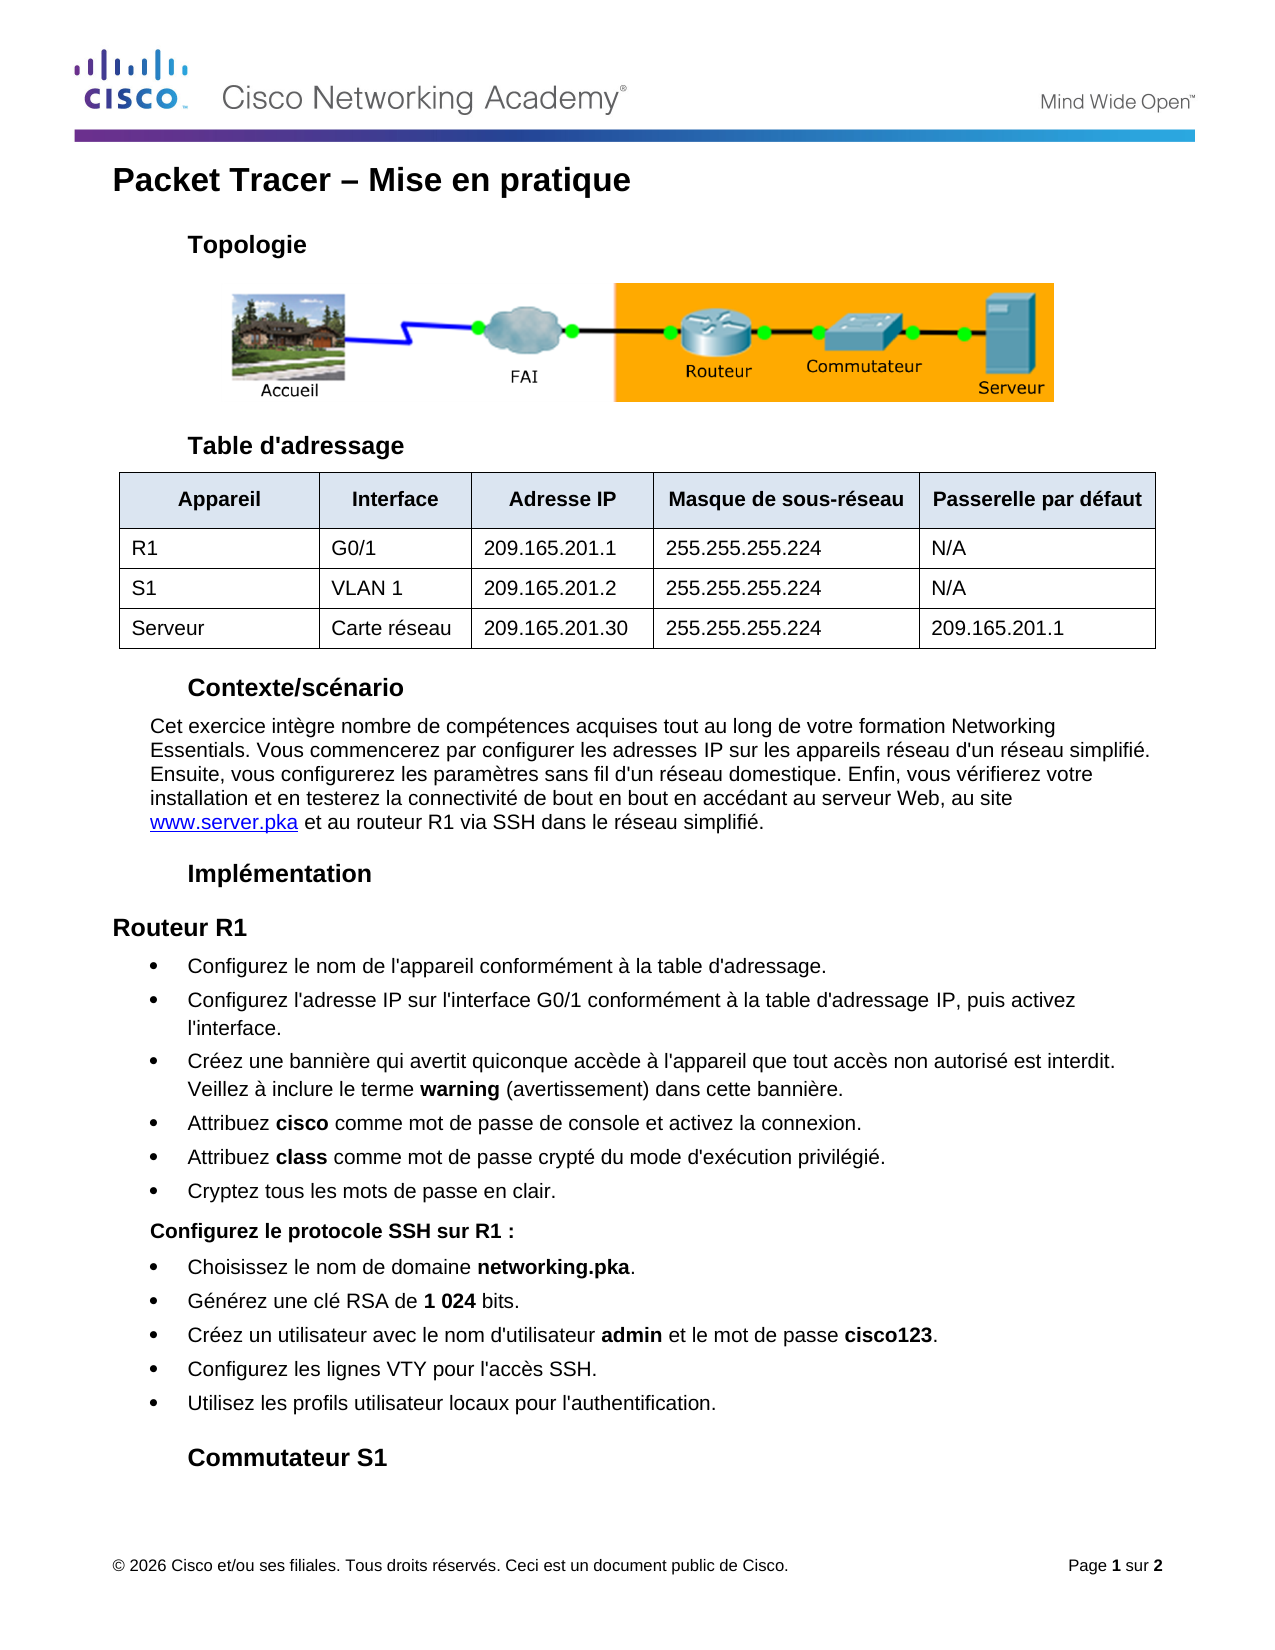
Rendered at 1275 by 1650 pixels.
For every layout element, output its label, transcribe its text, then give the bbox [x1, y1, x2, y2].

text Contexte/scénario [112, 673, 1162, 702]
table_cell 255.255.255.224 [654, 609, 919, 648]
table_cell 209.165.201.30 [472, 609, 653, 648]
table_cell 209.165.201.2 [472, 569, 653, 608]
table_cell S1 [120, 569, 319, 608]
picture [0, 30, 1273, 142]
text Implémentation [112, 859, 1162, 888]
table_header Adresse IP [472, 473, 653, 528]
table_cell N/A [920, 569, 1155, 608]
picture [221, 283, 1054, 402]
table_header Appareil [120, 473, 319, 528]
text Topologie [112, 229, 1162, 258]
text Configurez les lignes VTY pour l'accès SSH. [150, 1357, 1162, 1381]
title Packet Tracer – Mise en pratique [112, 160, 1162, 199]
table_cell 255.255.255.224 [654, 529, 919, 568]
text Attribuez cisco comme mot de passe de console et activez la connexion. [150, 1111, 1162, 1135]
text Table d'adressage [112, 431, 1162, 459]
text Cet exercice intègre nombre de compétences acquises tout au long de votre formation Networking Essentials. Vous commencerez par configurer les adresses IP sur les appareils réseau d'un réseau simplifié. Ensuite, vous configurerez les paramètres sans fil d'un réseau domestique. Enfin, vous vérifierez votre installation et en testerez la connectivité de bout en bout en accédant au serveur Web, au site www.server.pka et au routeur R1 via SSH dans le réseau simplifié. [150, 714, 1162, 834]
table_cell 209.165.201.1 [472, 529, 653, 568]
table_cell 255.255.255.224 [654, 569, 919, 608]
text Créez un utilisateur avec le nom d'utilisateur admin et le mot de passe cisco123. [150, 1323, 1162, 1347]
text Configurez l'adresse IP sur l'interface G0/1 conformément à la table d'adressage IP, puis activez l'interface. [150, 988, 1162, 1039]
table_cell Carte réseau [320, 609, 471, 648]
text Créez une bannière qui avertit quiconque accède à l'appareil que tout accès non autorisé est interdit. Veillez à inclure le terme warning (avertissement) dans cette bannière. [150, 1049, 1162, 1101]
table_cell G0/1 [320, 529, 471, 568]
text Utilisez les profils utilisateur locaux pour l'authentification. [150, 1390, 1162, 1414]
table_header Masque de sous-réseau [654, 473, 919, 528]
text Choisissez le nom de domaine networking.pka. [150, 1255, 1162, 1279]
text Configurez le nom de l'appareil conformément à la table d'adressage. [150, 954, 1162, 978]
text Attribuez class comme mot de passe crypté du mode d'exécution privilégié. [150, 1144, 1162, 1169]
text Générez une clé RSA de 1 024 bits. [150, 1289, 1162, 1313]
text Configurez le protocole SSH sur R1 : [150, 1218, 1162, 1242]
table_cell Serveur [120, 609, 319, 648]
table_cell VLAN 1 [320, 569, 471, 608]
table_cell 209.165.201.1 [920, 609, 1155, 648]
text Commutateur S1 [112, 1443, 1162, 1472]
table_header Interface [320, 473, 471, 528]
table_cell N/A [920, 529, 1155, 568]
text Cryptez tous les mots de passe en clair. [150, 1178, 1162, 1202]
list Routeur R1 [112, 913, 1162, 942]
table_cell R1 [120, 529, 319, 568]
table_header Passerelle par défaut [920, 473, 1155, 528]
